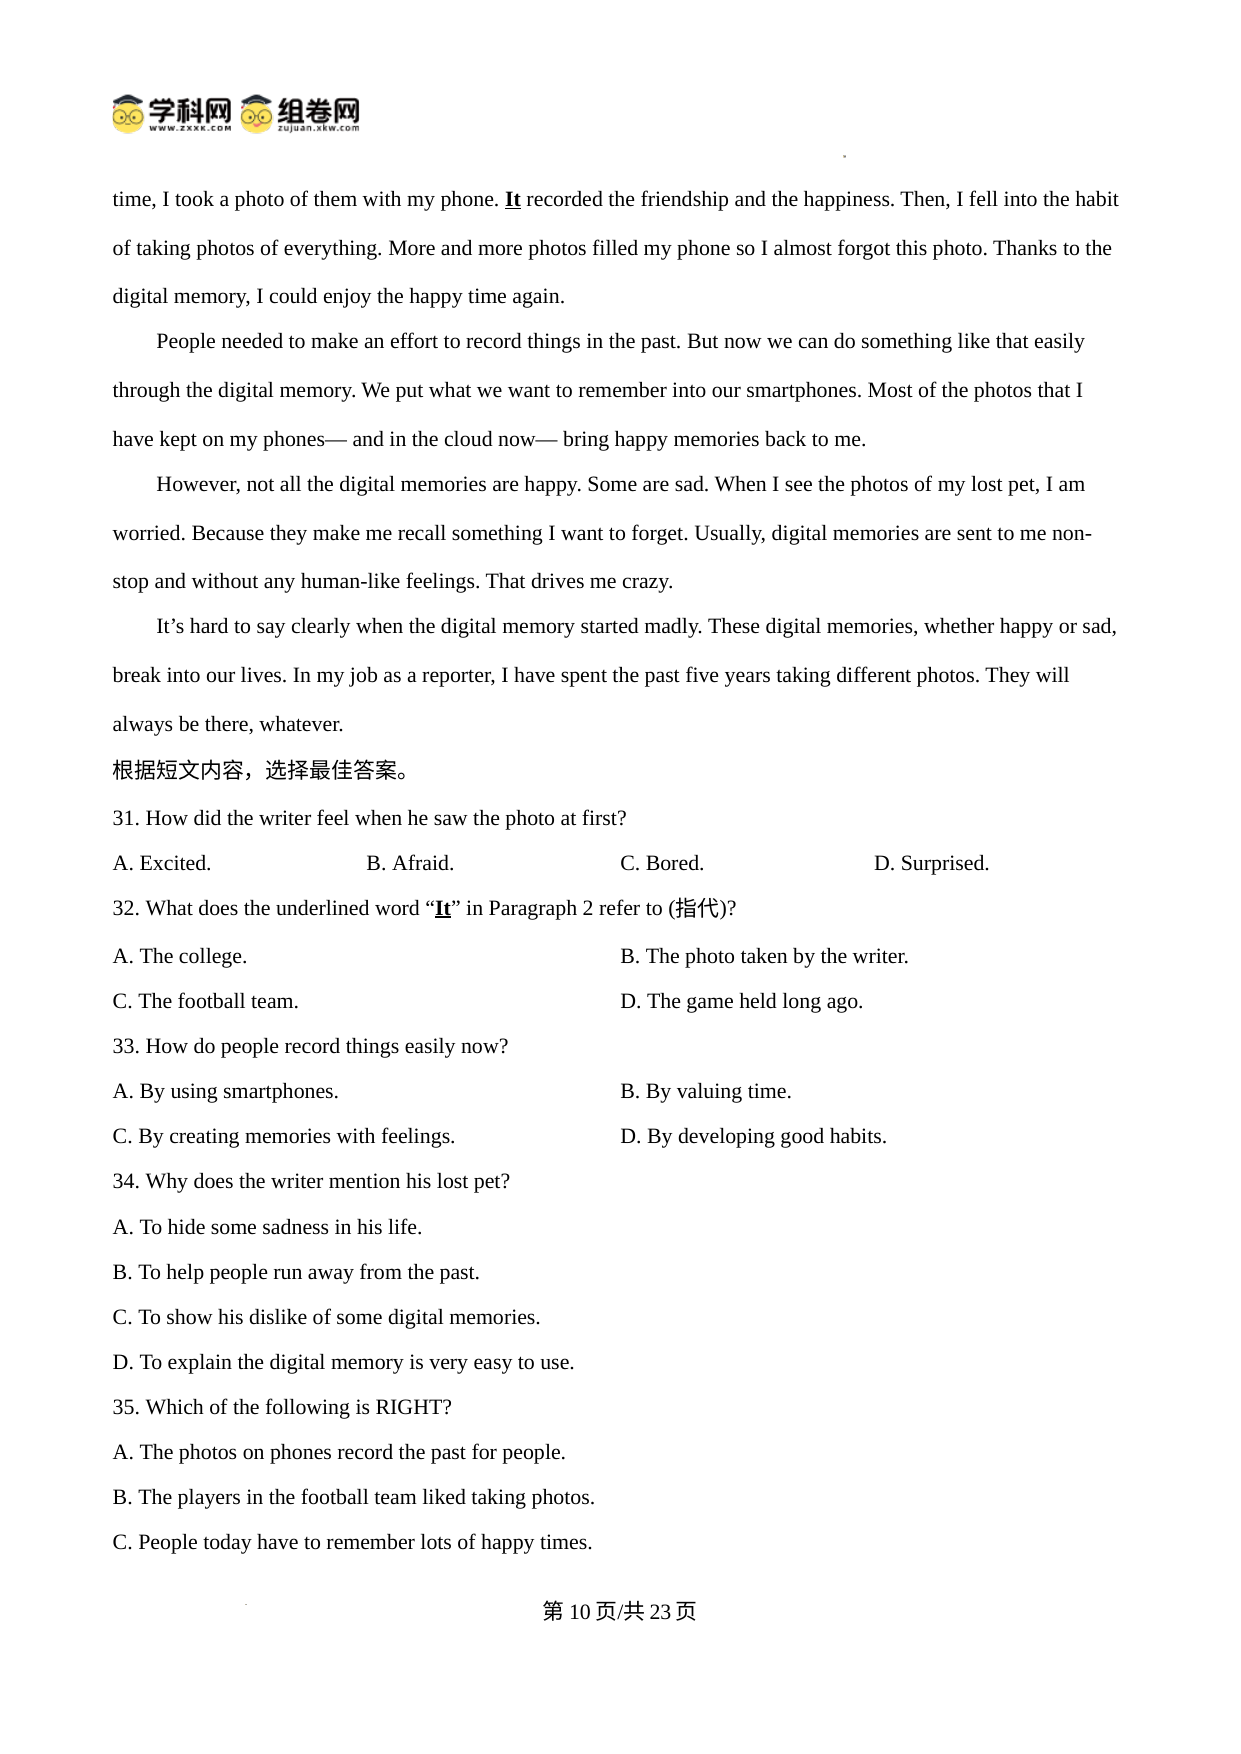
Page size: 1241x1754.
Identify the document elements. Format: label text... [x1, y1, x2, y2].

text 34. Why does the writer mention his lost pet? [112, 1165, 1128, 1197]
text 32. What does the underlined word “It” in Paragraph 2 refer to (指代)? [112, 891, 1128, 923]
text B. To help people run away from the past. [112, 1255, 1128, 1288]
text C. By creating memories with feelings. D. By developing good habits. [112, 1120, 1128, 1152]
text 35. Which of the following is RIGHT? [112, 1390, 1128, 1423]
text A. The college. B. The photo taken by the writer. [112, 939, 1128, 972]
text D. To explain the digital memory is very easy to use. [112, 1345, 1128, 1378]
text 33. How do people record things easily now? [112, 1029, 1128, 1062]
text C. People today have to remember lots of happy times. [112, 1526, 1128, 1558]
picture [240, 90, 360, 138]
text However, not all the digital memories are happy. Some are sad. When I see the photos of my lost pet, I am worried. Because they make me recall something I want to forget. Usually, digital memories are sent to me non-stop and without any human-like feelings. That drives me crazy. [112, 467, 1128, 597]
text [112, 182, 1128, 312]
text 根据短文内容，选择最佳答案。 [112, 752, 1128, 785]
text People needed to make an effort to record things in the past. But now we can do something like that easily through the digital memory. We put what we want to remember into our smartphones. Most of the photos that I have kept on my phones— and in the cloud now— bring happy memories back to me. [112, 325, 1128, 455]
text C. The football team. D. The game held long ago. [112, 984, 1128, 1017]
picture [112, 90, 231, 138]
text A. To hide some sadness in his life. [112, 1210, 1128, 1242]
text 31. How did the writer feel when he saw the photo at first? [112, 801, 1128, 833]
text A. Excited. B. Afraid. C. Bored. D. Surprised. [112, 846, 1128, 878]
text B. The players in the football team liked taking photos. [112, 1481, 1128, 1513]
text It’s hard to say clearly when the digital memory started madly. These digital memories, whether happy or sad, break into our lives. In my job as a reporter, I have spent the past five years taking different photos. They will always be there, whatever. [112, 610, 1128, 740]
text A. By using smartphones. B. By valuing time. [112, 1075, 1128, 1107]
text A. The photos on phones record the past for people. [112, 1436, 1128, 1468]
text C. To show his dislike of some digital memories. [112, 1300, 1128, 1333]
